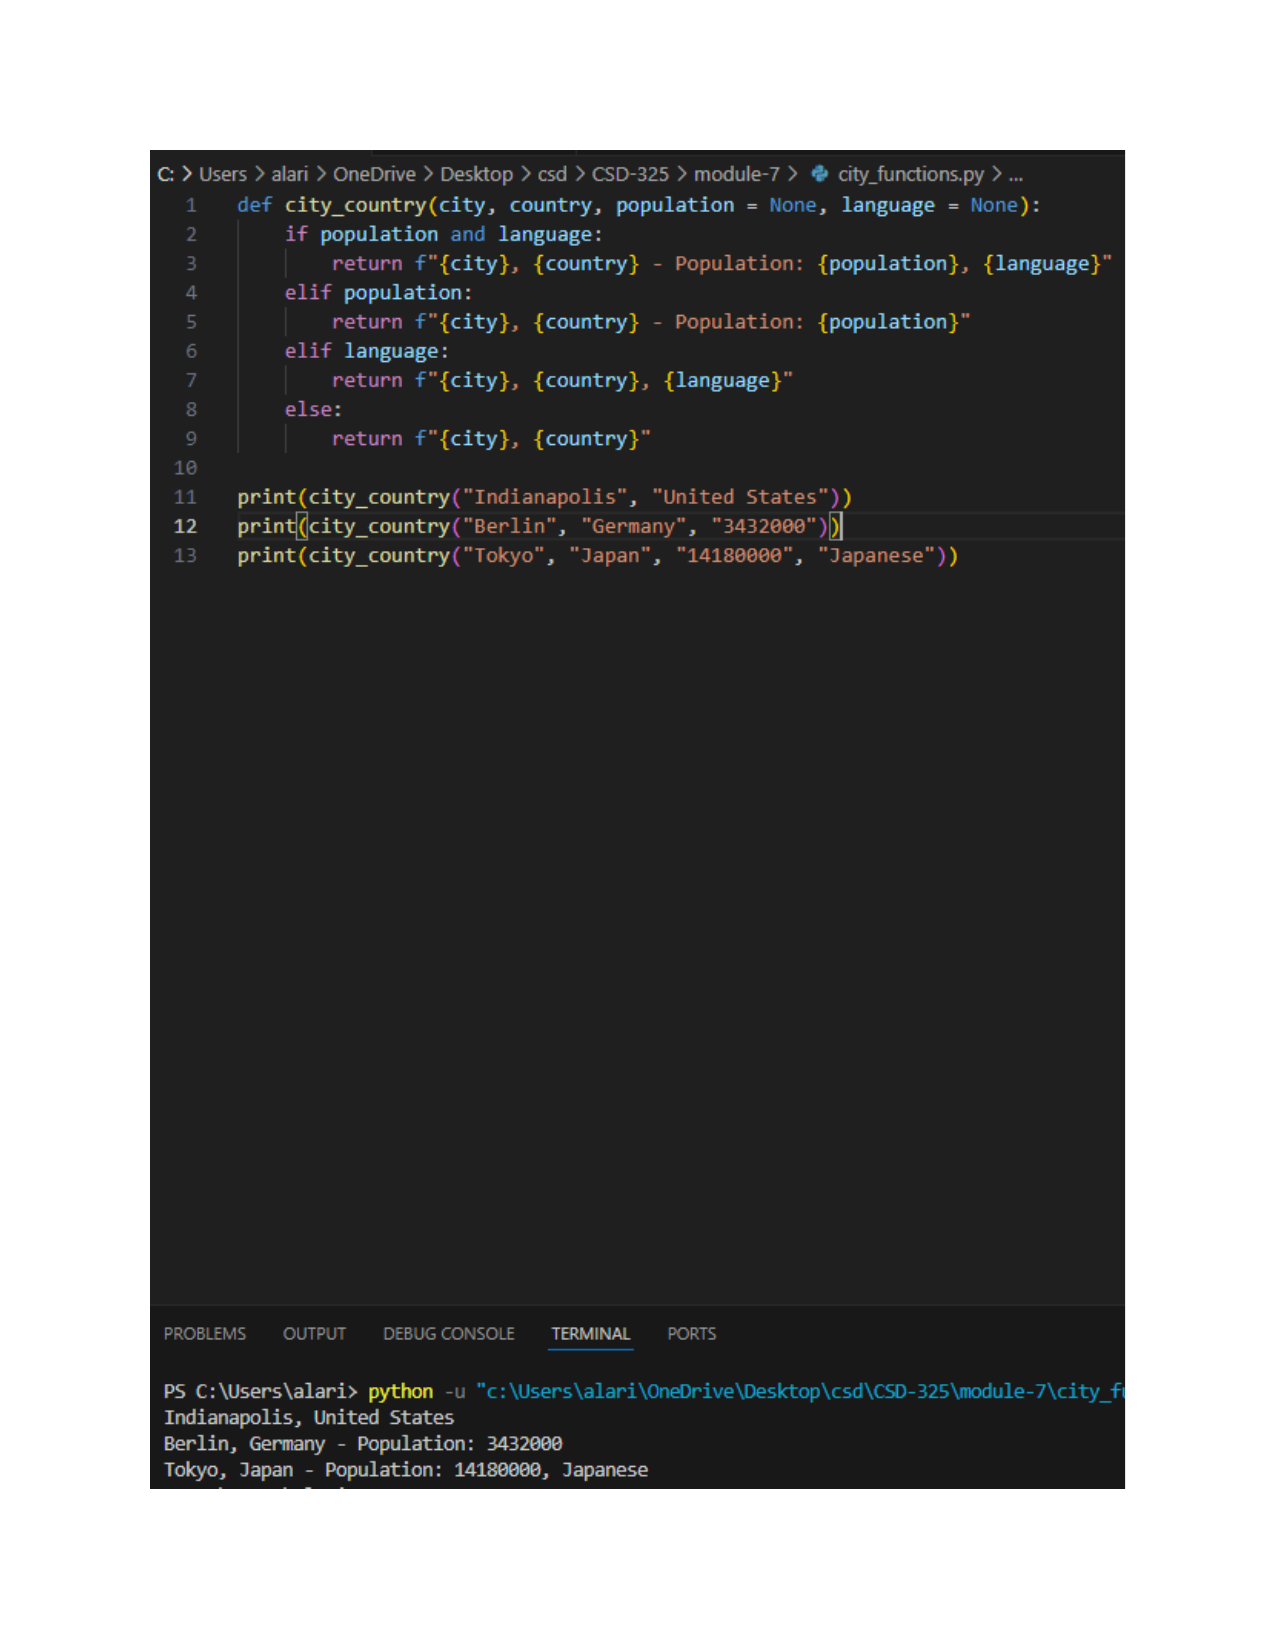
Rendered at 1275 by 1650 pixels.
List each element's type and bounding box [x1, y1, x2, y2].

picture [150, 150, 1125, 1489]
